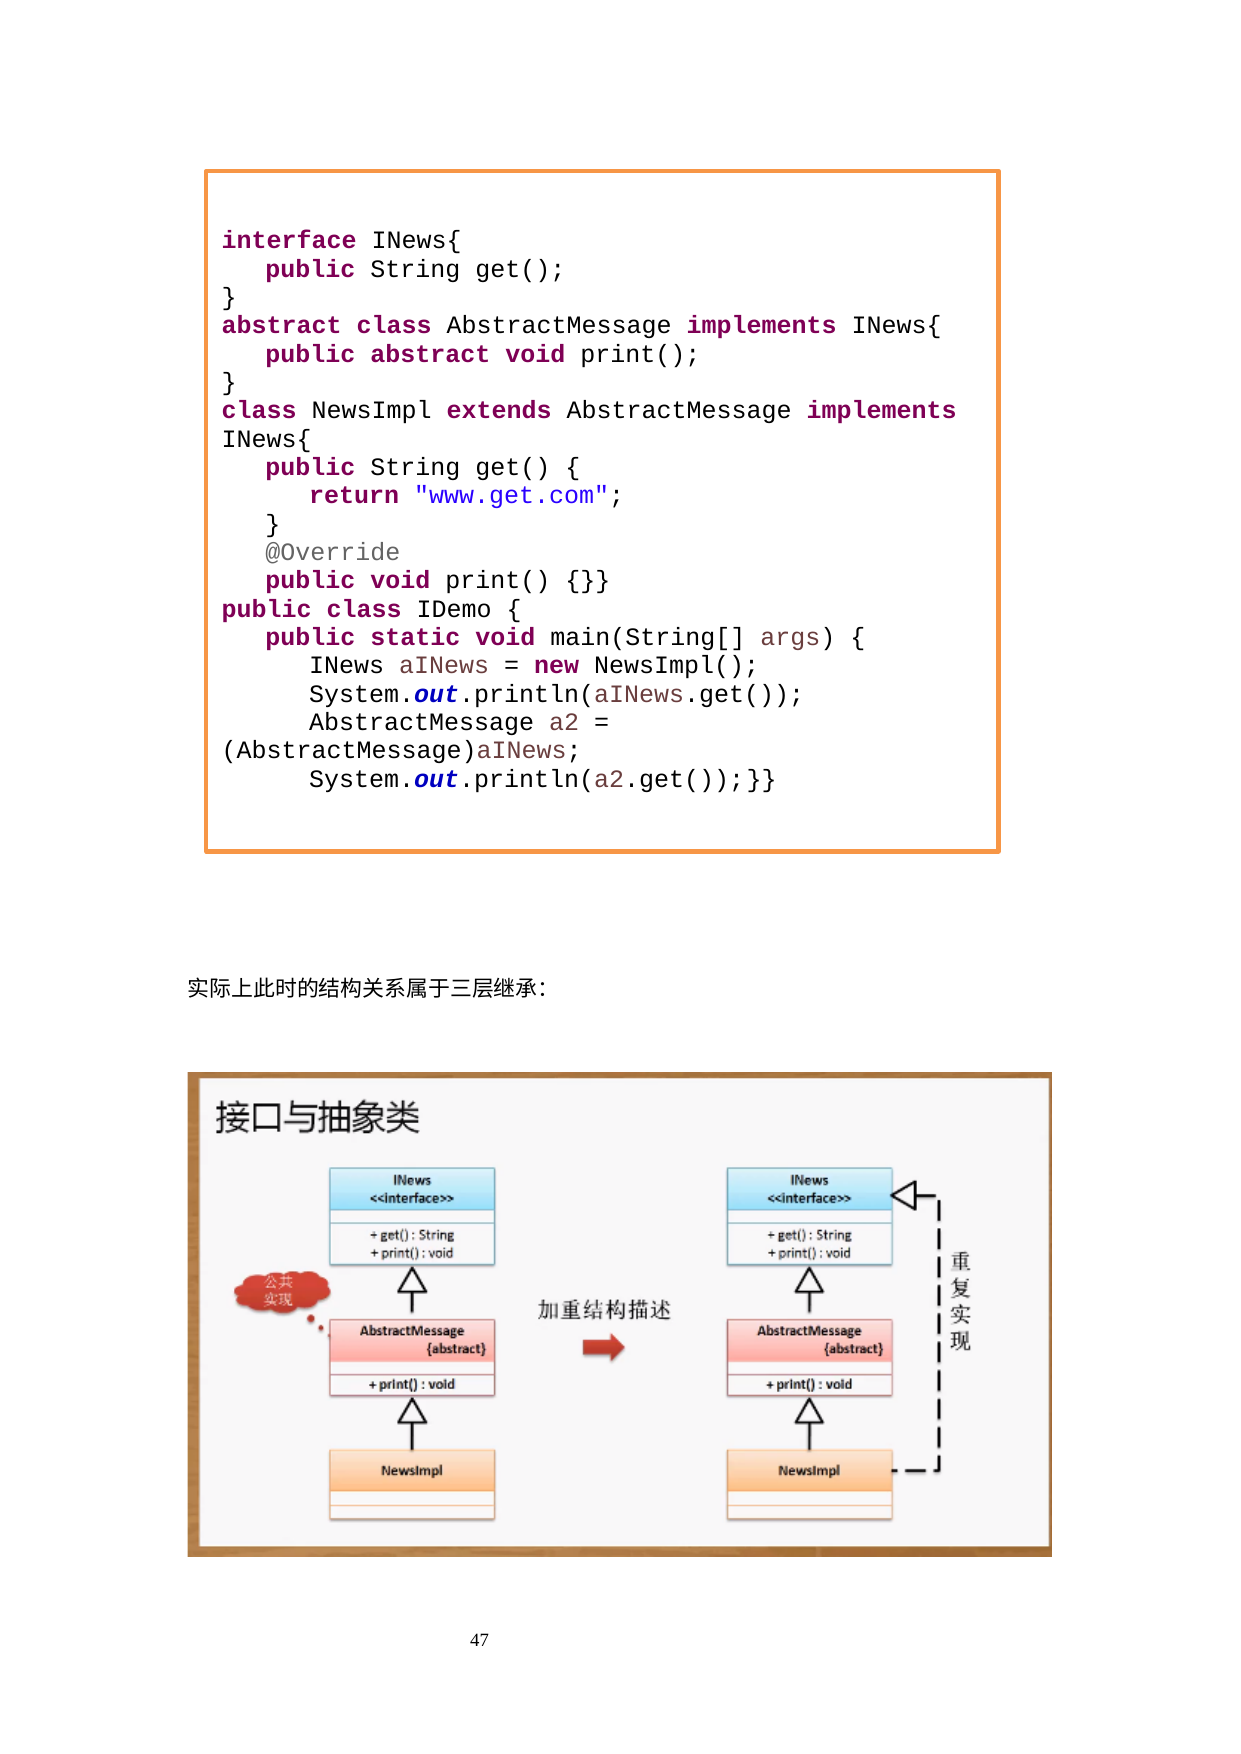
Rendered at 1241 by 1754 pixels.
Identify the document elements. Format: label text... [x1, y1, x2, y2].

picture [187, 1072, 1052, 1557]
text 实际上此时的结构关系属于三层继承： [187, 974, 1053, 1007]
